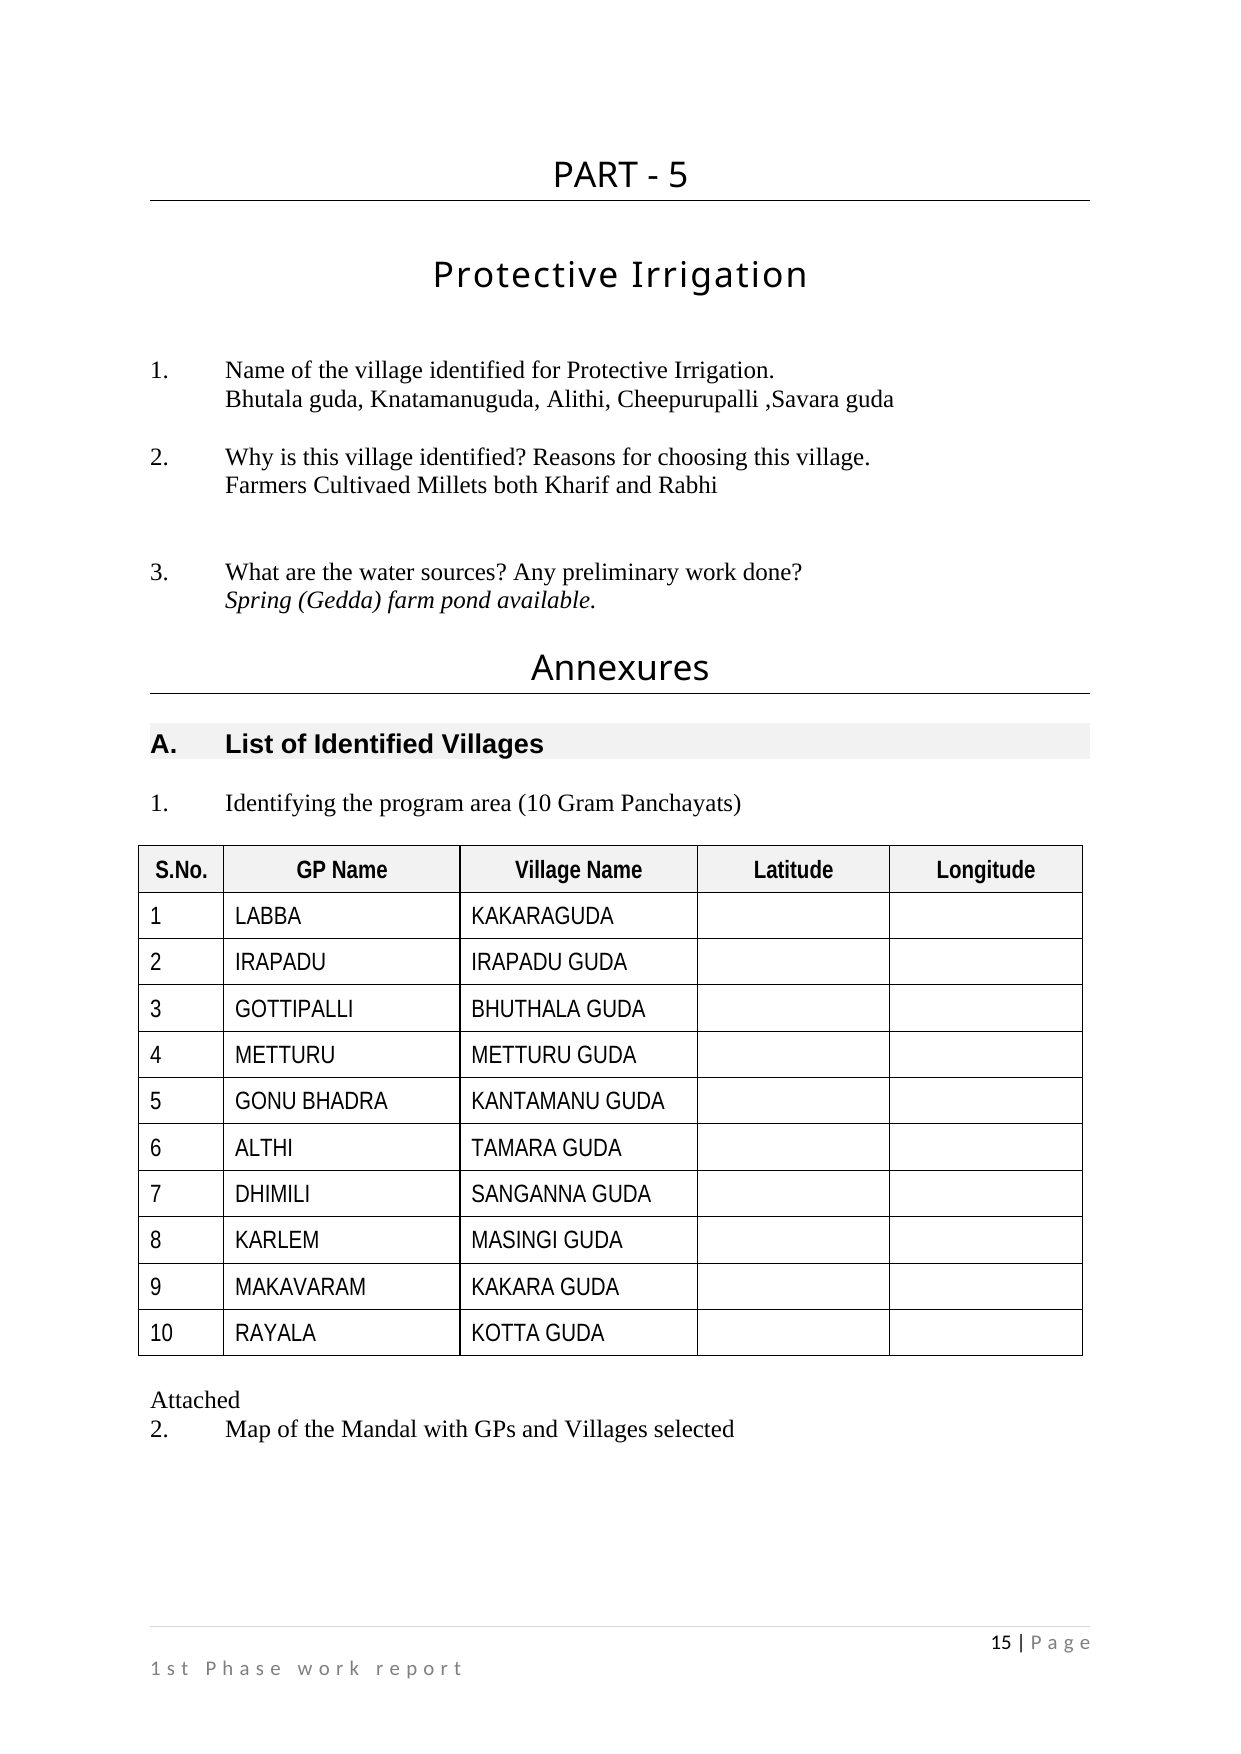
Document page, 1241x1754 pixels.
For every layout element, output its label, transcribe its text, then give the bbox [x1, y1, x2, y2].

table_cell GONU BHADRA [224, 1078, 459, 1123]
text Protective Irrigation [150, 249, 1090, 298]
table_cell 8 [139, 1217, 223, 1262]
text 2. Why is this village identified? Reasons for choosing this village. [150, 442, 1090, 470]
table_cell IRAPADU GUDA [461, 939, 697, 984]
table_header Village Name [461, 846, 697, 892]
table_header GP Name [224, 846, 459, 892]
table_cell KANTAMANU GUDA [461, 1078, 697, 1123]
text 1. Name of the village identified for Protective Irrigation. [150, 355, 1090, 384]
table_cell [698, 985, 889, 1031]
table_cell KAKARA GUDA [461, 1264, 697, 1309]
table_cell METTURU [224, 1032, 459, 1077]
table_cell [698, 1124, 889, 1170]
table_cell [890, 1264, 1082, 1309]
table_cell [890, 1171, 1082, 1216]
table_cell GOTTIPALLI [224, 985, 459, 1031]
table_cell DHIMILI [224, 1171, 459, 1216]
table_header S.No. [139, 846, 223, 892]
table_cell 7 [139, 1171, 223, 1216]
table_cell [698, 1310, 889, 1355]
table_cell 1 [139, 893, 223, 938]
text 2. Map of the Mandal with GPs and Villages selected [150, 1414, 1090, 1442]
table_cell [698, 1032, 889, 1077]
table_cell [890, 1310, 1082, 1355]
table_cell [698, 1171, 889, 1216]
table_header Longitude [890, 846, 1082, 892]
table_cell [890, 1032, 1082, 1077]
table_cell MASINGI GUDA [461, 1217, 697, 1262]
table_cell TAMARA GUDA [461, 1124, 697, 1170]
table_cell [890, 985, 1082, 1031]
table_cell 9 [139, 1264, 223, 1309]
text 3. What are the water sources? Any preliminary work done? [150, 557, 1090, 585]
table_cell 4 [139, 1032, 223, 1077]
table_cell 10 [139, 1310, 223, 1355]
text Annexures [150, 643, 1090, 693]
table_cell LABBA [224, 893, 459, 938]
table_cell [698, 1264, 889, 1309]
table_cell [890, 1124, 1082, 1170]
table_cell ALTHI [224, 1124, 459, 1170]
table_cell KARLEM [224, 1217, 459, 1262]
text Attached [150, 1385, 1090, 1414]
text Bhutala guda, Knatamanuguda, Alithi, Cheepurupalli ,Savara guda [150, 384, 1090, 413]
table_header Latitude [698, 846, 889, 892]
table_cell SANGANNA GUDA [461, 1171, 697, 1216]
text PART - 5 [150, 150, 1090, 200]
table_cell [698, 939, 889, 984]
table_cell [890, 1217, 1082, 1262]
text 1. Identifying the program area (10 Gram Panchayats) [150, 788, 1090, 816]
text Farmers Cultivaed Millets both Kharif and Rabhi [150, 470, 1090, 499]
table_cell IRAPADU [224, 939, 459, 984]
table_cell BHUTHALA GUDA [461, 985, 697, 1031]
table_cell METTURU GUDA [461, 1032, 697, 1077]
table_cell [698, 1217, 889, 1262]
table_cell 2 [139, 939, 223, 984]
table_cell KOTTA GUDA [461, 1310, 697, 1355]
table_cell 6 [139, 1124, 223, 1170]
table_cell KAKARAGUDA [461, 893, 697, 938]
table_cell 3 [139, 985, 223, 1031]
table_cell [698, 1078, 889, 1123]
table_cell [890, 1078, 1082, 1123]
text A. List of Identified Villages [150, 728, 1090, 759]
table_cell 5 [139, 1078, 223, 1123]
table_cell MAKAVARAM [224, 1264, 459, 1309]
table_cell [890, 893, 1082, 938]
text Spring (Gedda) farm pond available. [150, 585, 1090, 614]
table_cell [890, 939, 1082, 984]
table_cell [698, 893, 889, 938]
table_cell RAYALA [224, 1310, 459, 1355]
